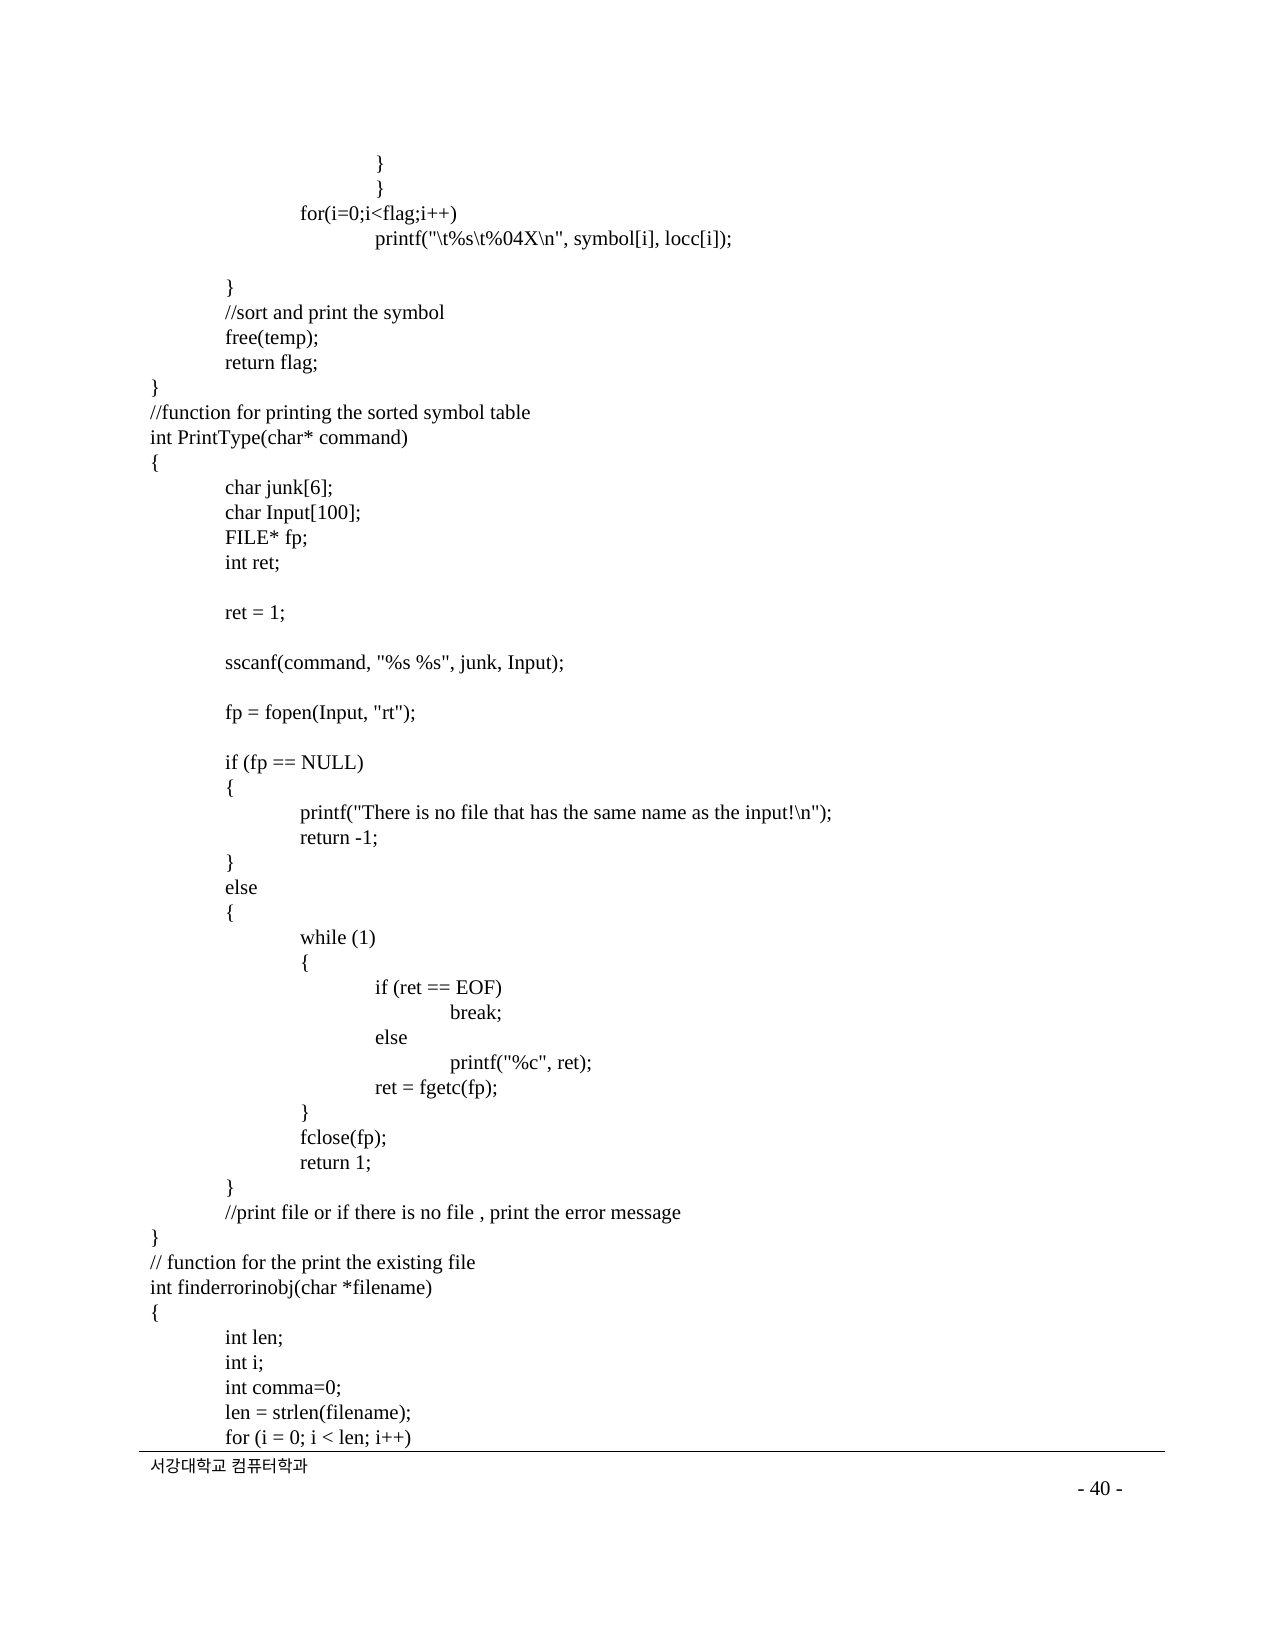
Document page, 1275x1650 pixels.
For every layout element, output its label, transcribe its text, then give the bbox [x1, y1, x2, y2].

text { [150, 1299, 1125, 1324]
text int ret; [150, 549, 1125, 574]
text fp = fopen(Input, "rt"); [150, 699, 1125, 724]
text for (i = 0; i < len; i++) [150, 1424, 1125, 1449]
text if (fp == NULL) [150, 749, 1125, 774]
text int finderrorinobj(char *filename) [150, 1274, 1125, 1299]
text int len; [150, 1324, 1125, 1349]
text break; [150, 999, 1125, 1024]
text free(temp); [150, 324, 1125, 349]
text printf("There is no file that has the same name as the input!\n"); [150, 799, 1125, 824]
text //print file or if there is no file , print the error message [150, 1199, 1125, 1224]
text while (1) [150, 924, 1125, 949]
text if (ret == EOF) [150, 974, 1125, 999]
text } [150, 150, 1125, 175]
text len = strlen(filename); [150, 1399, 1125, 1424]
text { [150, 774, 1125, 799]
text // function for the print the existing file [150, 1249, 1125, 1274]
text } [150, 274, 1125, 299]
text int i; [150, 1349, 1125, 1374]
text { [150, 949, 1125, 974]
text { [150, 449, 1125, 474]
text } [150, 175, 1125, 200]
text for(i=0;i<flag;i++) [150, 200, 1125, 225]
text return -1; [150, 824, 1125, 849]
text sscanf(command, "%s %s", junk, Input); [150, 649, 1125, 674]
text return 1; [150, 1149, 1125, 1174]
text int comma=0; [150, 1374, 1125, 1399]
text printf("\t%s\t%04X\n", symbol[i], locc[i]); [150, 225, 1125, 250]
text } [150, 1174, 1125, 1199]
text fclose(fp); [150, 1124, 1125, 1149]
text { [150, 899, 1125, 924]
text //sort and print the symbol [150, 299, 1125, 324]
text int PrintType(char* command) [150, 424, 1125, 449]
text else [150, 874, 1125, 899]
text //function for printing the sorted symbol table [150, 399, 1125, 424]
text } [150, 849, 1125, 874]
text char Input[100]; [150, 499, 1125, 524]
text } [150, 1099, 1125, 1124]
text } [150, 374, 1125, 399]
text ret = fgetc(fp); [150, 1074, 1125, 1099]
text else [150, 1024, 1125, 1049]
text FILE* fp; [150, 524, 1125, 549]
text } [150, 1224, 1125, 1249]
text char junk[6]; [150, 474, 1125, 499]
text printf("%c", ret); [150, 1049, 1125, 1074]
text return flag; [150, 349, 1125, 374]
text ret = 1; [150, 599, 1125, 624]
